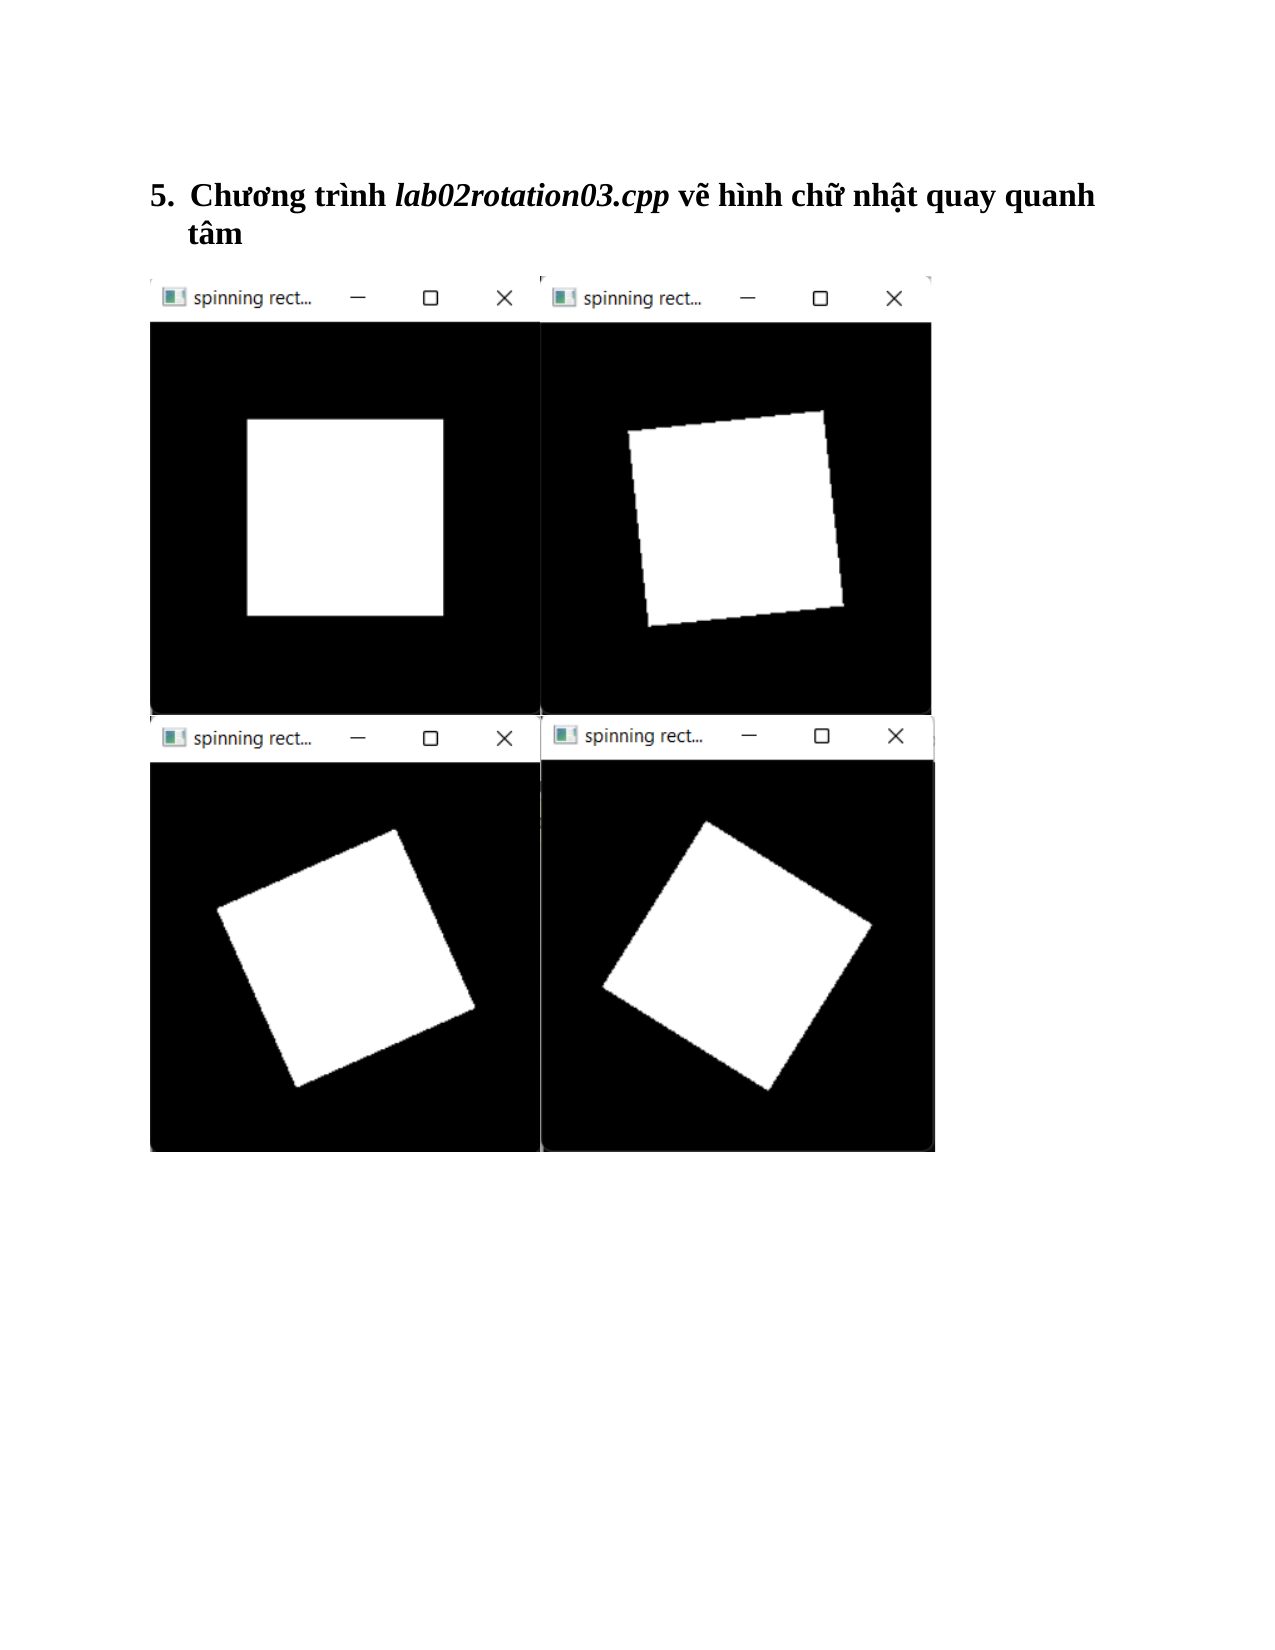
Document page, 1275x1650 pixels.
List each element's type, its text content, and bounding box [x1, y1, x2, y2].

text 5. Chương trình lab02rotation03.cpp vẽ hình chữ nhật quay quanh tâm [150, 175, 1125, 252]
picture [150, 716, 936, 1152]
picture [150, 276, 932, 715]
